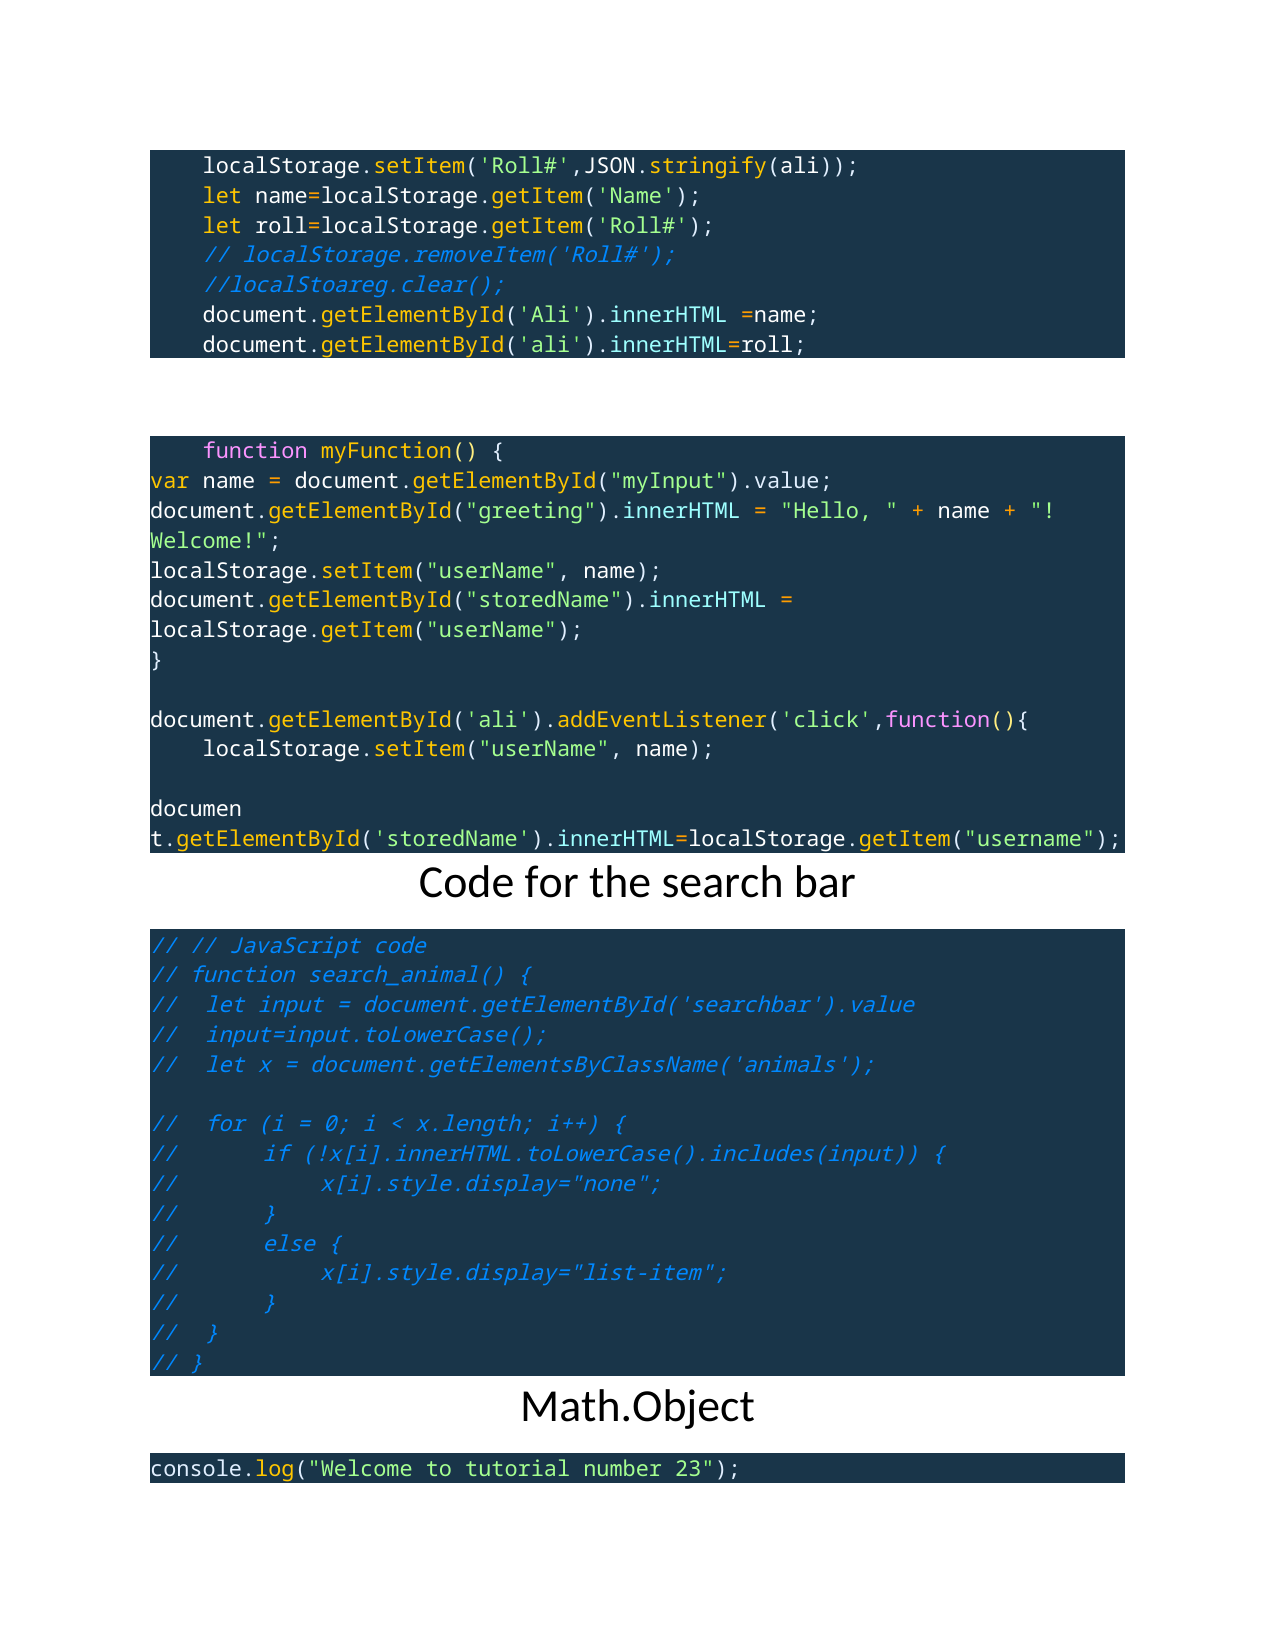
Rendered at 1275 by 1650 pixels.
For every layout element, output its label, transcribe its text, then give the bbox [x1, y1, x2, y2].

text // input=input.toLowerCase(); [150, 1019, 1125, 1049]
text let roll=localStorage.getItem('Roll#'); [150, 209, 1125, 239]
text // x[i].style.display="none"; [150, 1168, 1125, 1198]
text // let input = document.getElementById('searchbar').value [150, 989, 1125, 1019]
text // } [150, 1198, 1125, 1227]
text Code for the search bar [150, 853, 1125, 908]
text // if (!x[i].innerHTML.toLowerCase().includes(input)) { [150, 1138, 1125, 1168]
text document.getElementById('storedName').innerHTML=localStorage.getItem("username"); [150, 763, 1125, 853]
text // } [150, 1347, 1125, 1376]
text } [150, 644, 1125, 674]
text document.getElementById('ali').innerHTML=roll; [150, 329, 1125, 358]
text document.getElementById('Ali').innerHTML =name; [150, 299, 1125, 329]
text localStorage.setItem('Roll#',JSON.stringify(ali)); [150, 150, 1125, 180]
text // // JavaScript code [150, 929, 1125, 959]
text // else { [150, 1227, 1125, 1257]
text localStorage.setItem("userName", name); [150, 555, 1125, 584]
text //localStoareg.clear(); [150, 269, 1125, 299]
text let name=localStorage.getItem('Name'); [150, 180, 1125, 209]
text document.getElementById('ali').addEventListener('click',function(){ [150, 704, 1125, 733]
text // x[i].style.display="list-item"; [150, 1257, 1125, 1287]
text // for (i = 0; i < x.length; i++) { [150, 1108, 1125, 1138]
text localStorage.setItem("userName", name); [150, 733, 1125, 763]
text // let x = document.getElementsByClassName('animals'); [150, 1049, 1125, 1078]
text // localStorage.removeItem('Roll#'); [150, 239, 1125, 269]
text // } [150, 1287, 1125, 1317]
text Math.Object [150, 1376, 1125, 1432]
text document.getElementById("greeting").innerHTML = "Hello, " + name + "! Welcome!"; [150, 495, 1125, 555]
text // } [150, 1317, 1125, 1347]
text function myFunction() { [150, 436, 1125, 465]
text // function search_animal() { [150, 959, 1125, 989]
text console.log("Welcome to tutorial number 23"); [150, 1453, 1125, 1483]
text var name = document.getElementById("myInput").value; [150, 465, 1125, 495]
text document.getElementById("storedName").innerHTML = localStorage.getItem("userName"); [150, 584, 1125, 644]
